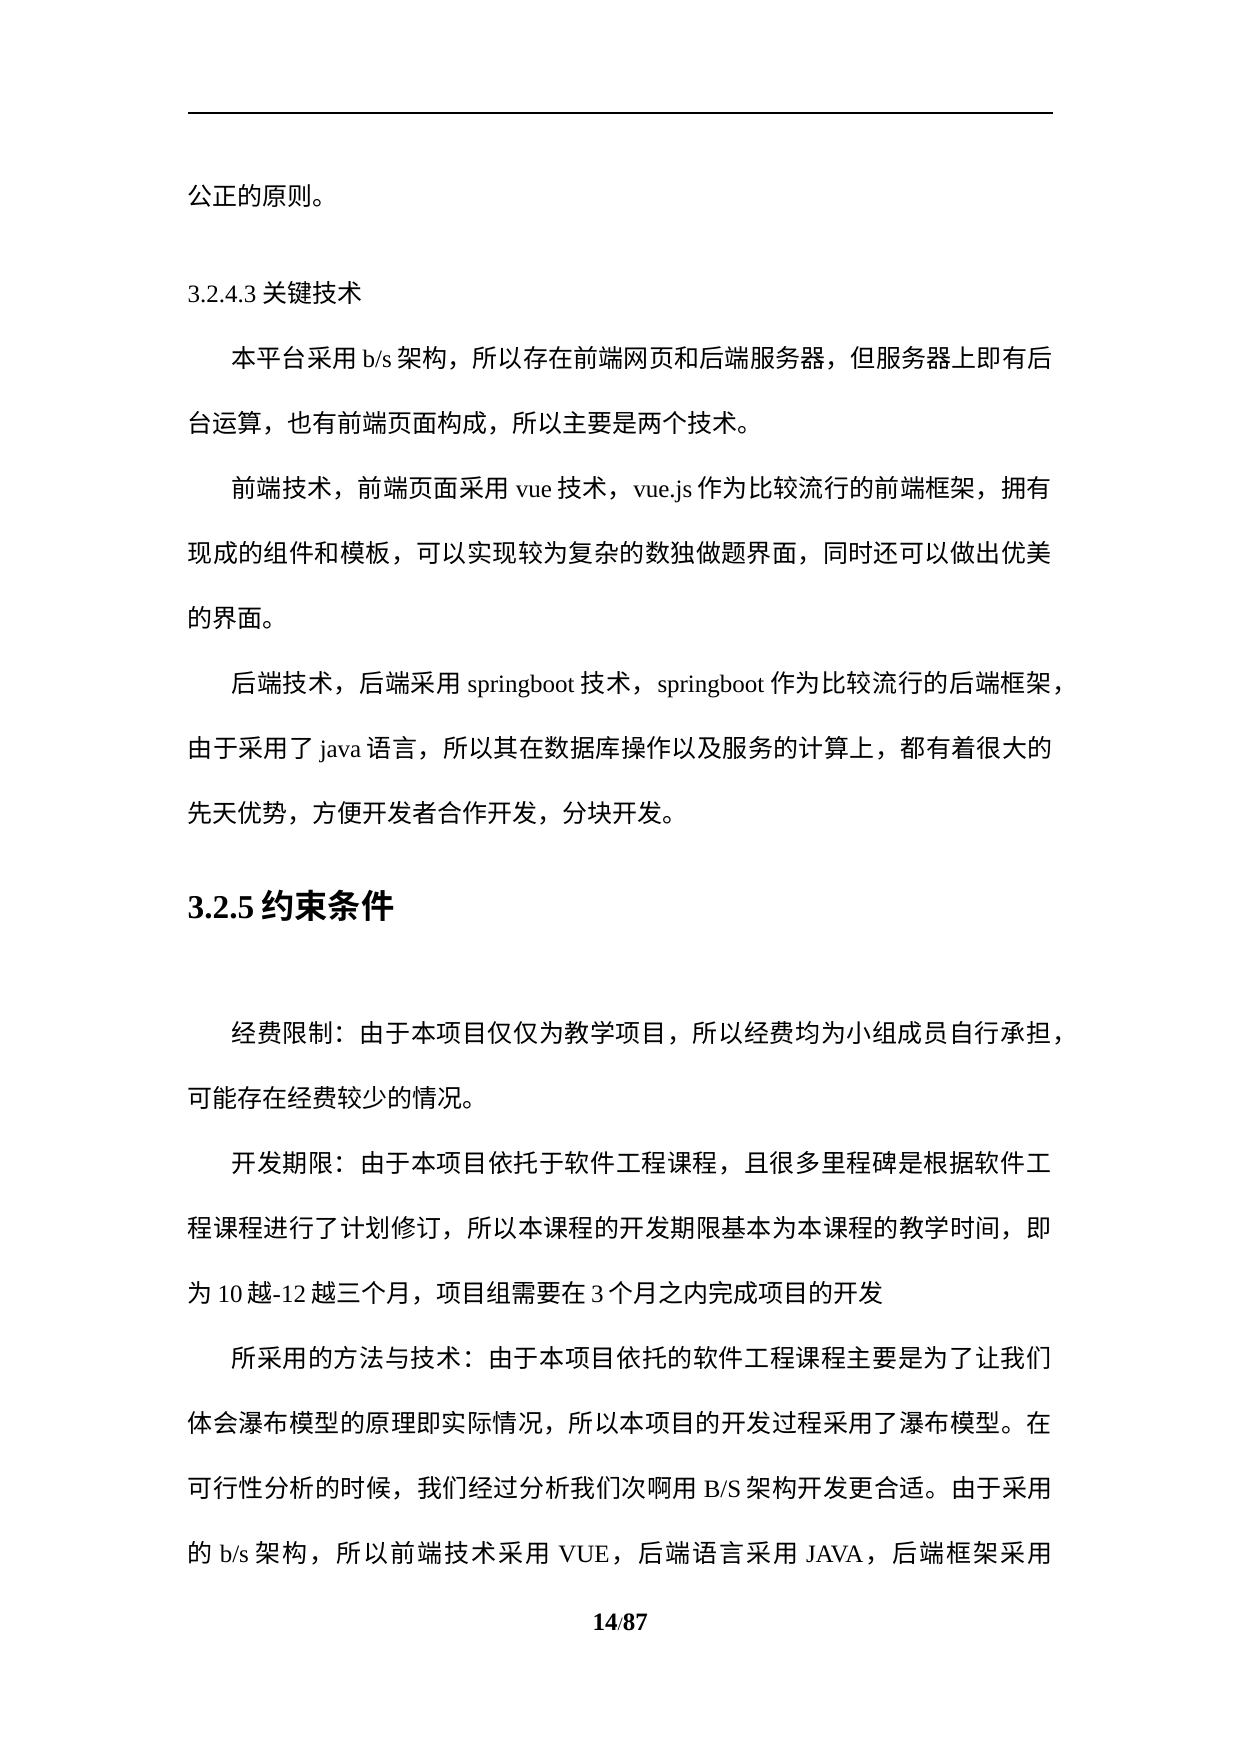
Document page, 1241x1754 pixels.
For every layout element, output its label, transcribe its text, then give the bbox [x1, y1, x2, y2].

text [187, 162, 1053, 227]
subtitle 3.2.5约束条件 [187, 872, 1053, 937]
text 后端技术，后端采用springboot技术，springboot作为比较流行的后端框架，由于采用了java语言，所以其在数据库操作以及服务的计算上，都有着很大的先天优势，方便开发者合作开发，分块开发。 [187, 649, 1053, 844]
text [187, 1324, 1053, 1584]
text 本平台采用b/s架构，所以存在前端网页和后端服务器，但服务器上即有后台运算，也有前端页面构成，所以主要是两个技术。 [187, 324, 1053, 454]
text 3.2.4.3 关键技术 [187, 259, 1053, 324]
text 前端技术，前端页面采用vue技术，vue.js作为比较流行的前端框架，拥有现成的组件和模板，可以实现较为复杂的数独做题界面，同时还可以做出优美的界面。 [187, 454, 1053, 649]
text 经费限制：由于本项目仅仅为教学项目，所以经费均为小组成员自行承担，可能存在经费较少的情况。 [187, 999, 1053, 1129]
text 开发期限：由于本项目依托于软件工程课程，且很多里程碑是根据软件工程课程进行了计划修订，所以本课程的开发期限基本为本课程的教学时间，即为10越-12越三个月，项目组需要在3个月之内完成项目的开发 [187, 1129, 1053, 1324]
